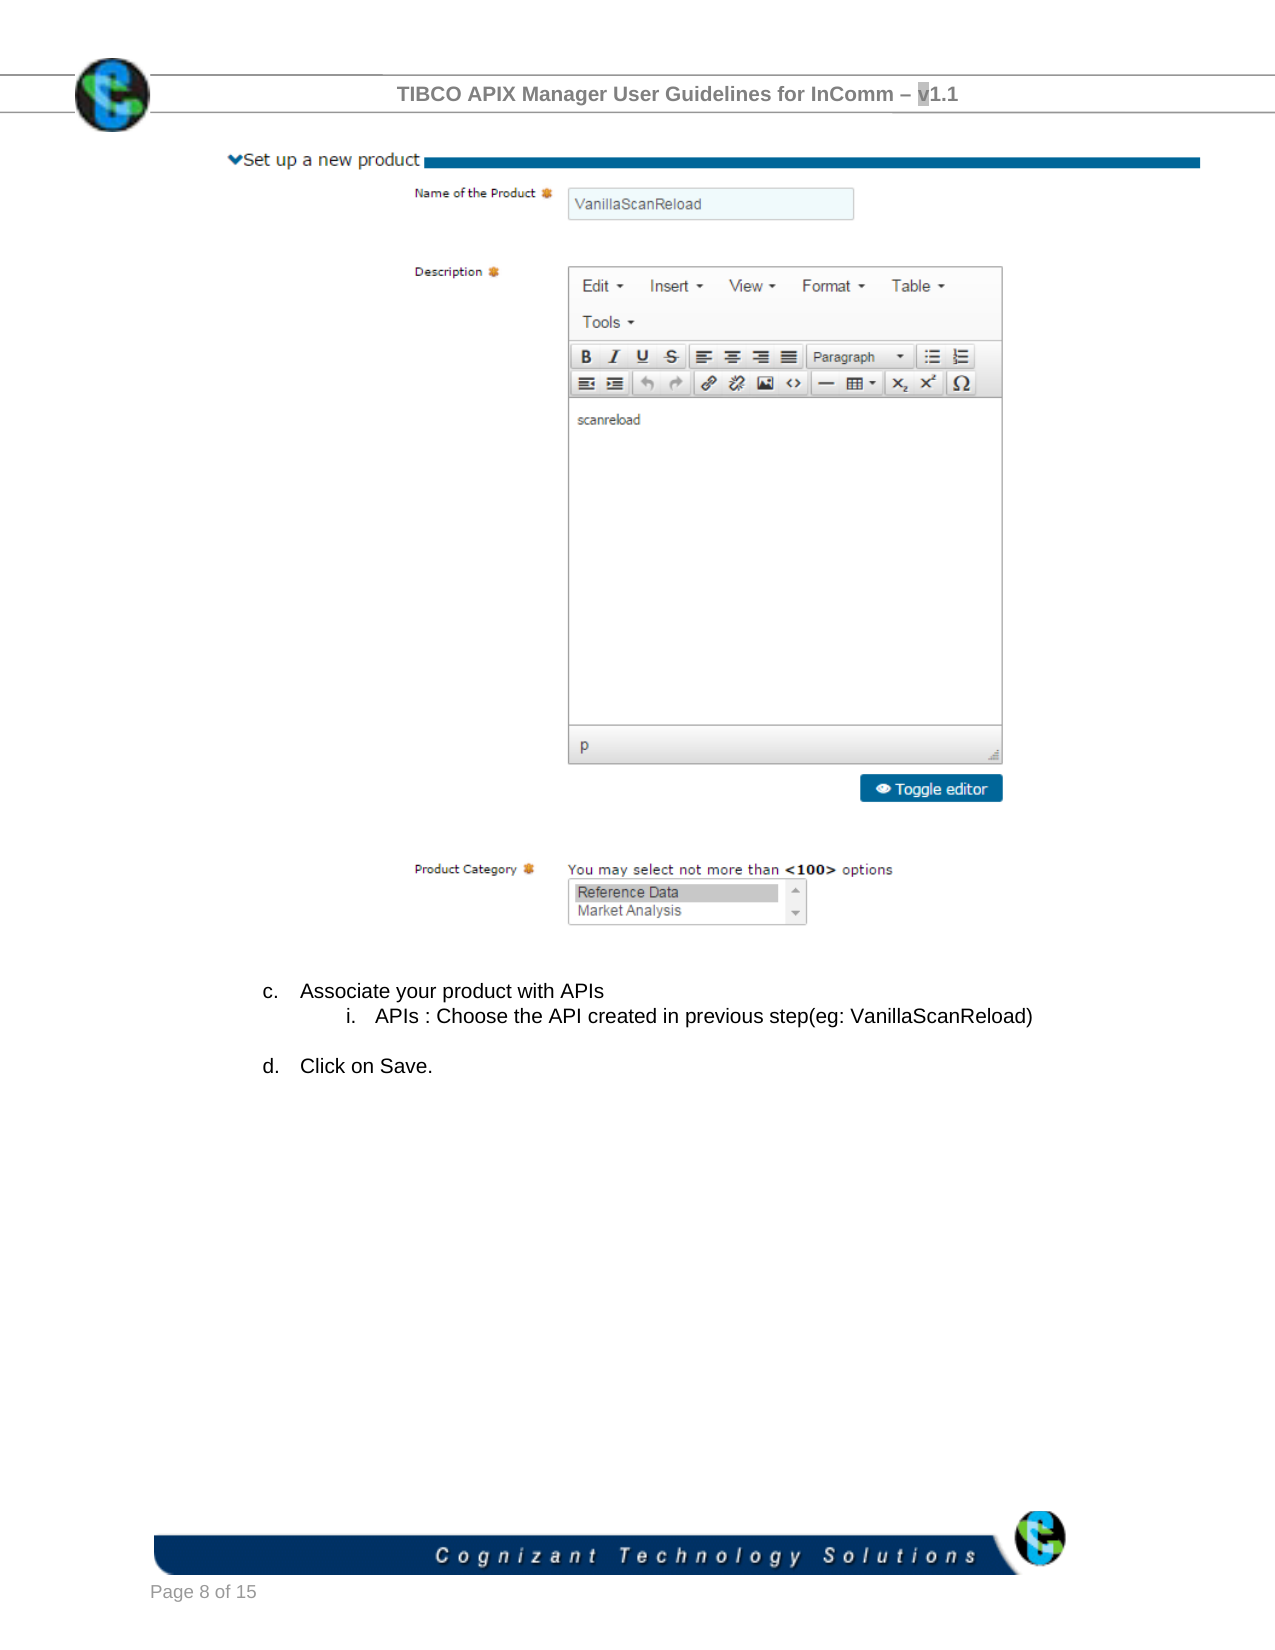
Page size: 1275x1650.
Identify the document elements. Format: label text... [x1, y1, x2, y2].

list Click on Save. [262, 1053, 1113, 1078]
list Associate your product with APIs [262, 978, 1113, 1003]
list APIs : Choose the API created in previous step(eg: VanillaScanReload) [356, 1003, 1113, 1028]
picture [154, 1511, 1109, 1575]
picture [75, 58, 150, 132]
picture [225, 150, 1200, 929]
